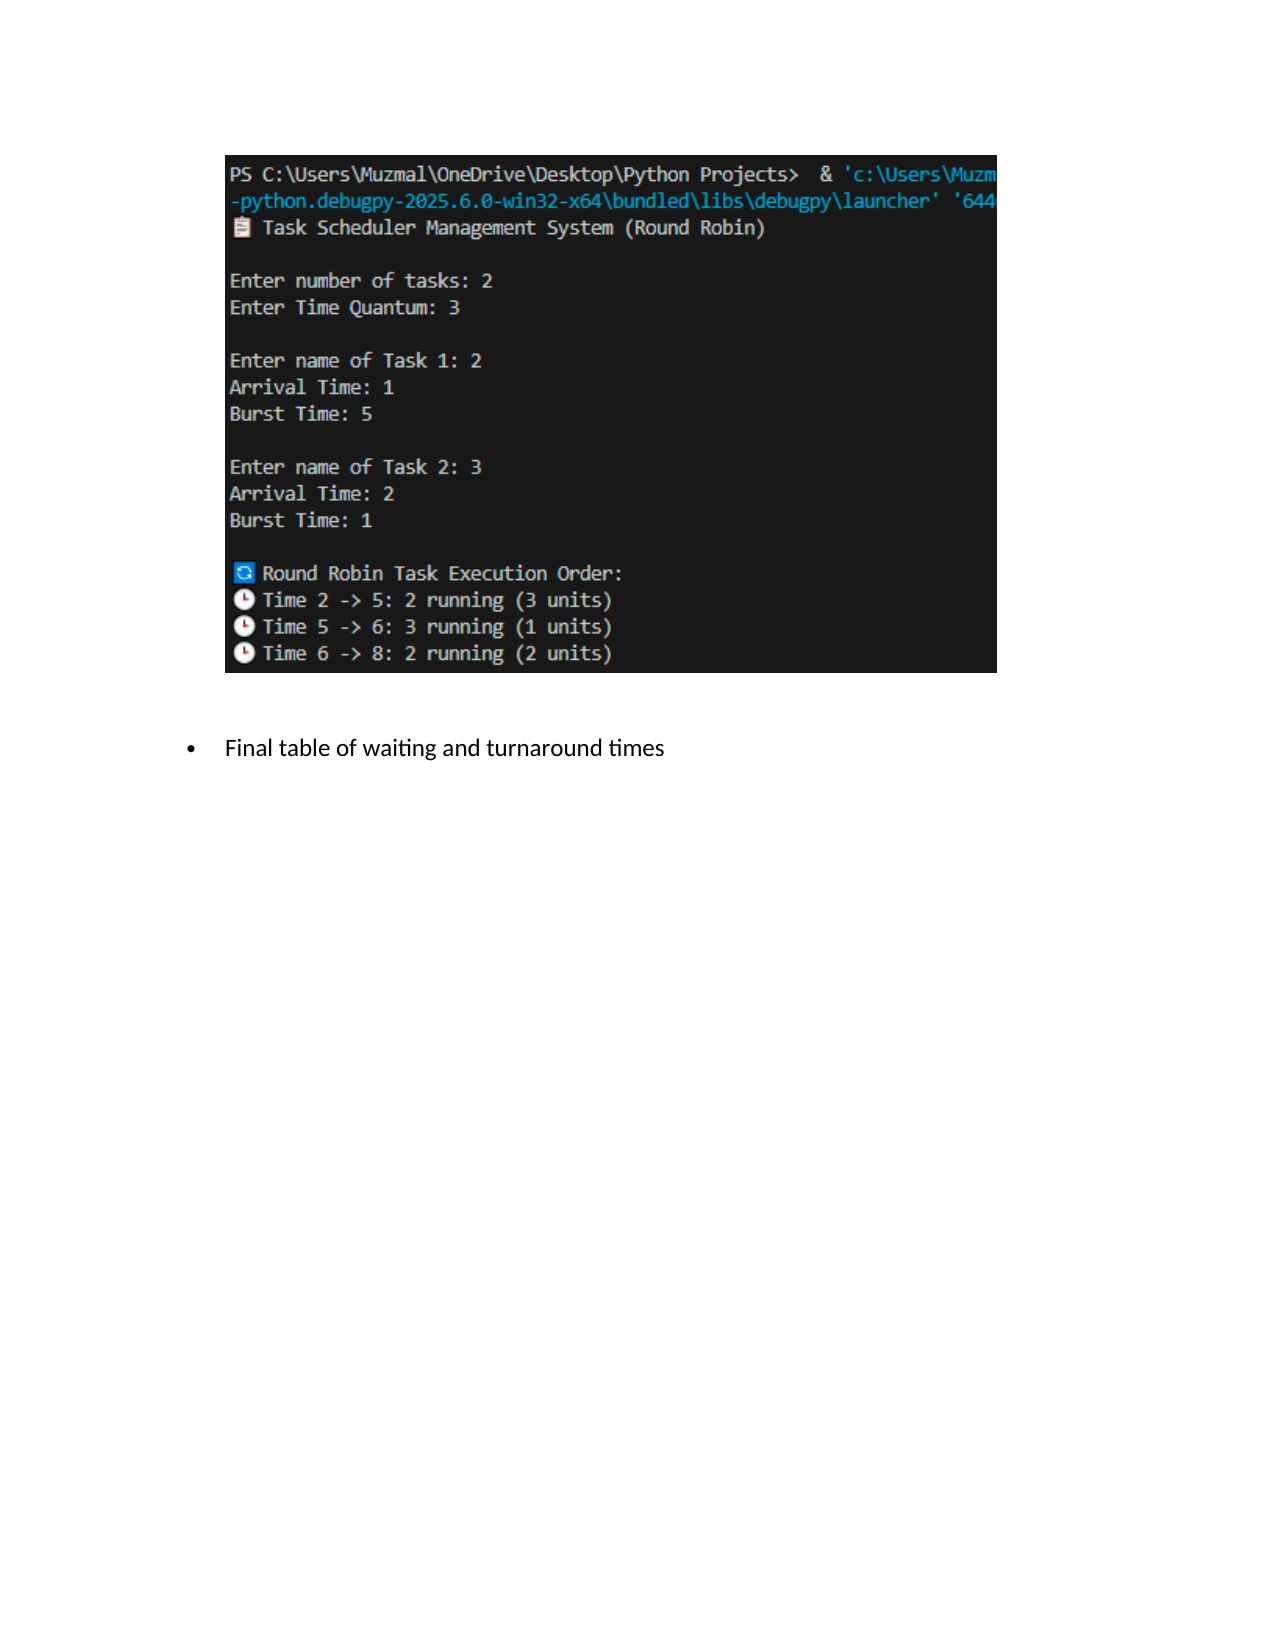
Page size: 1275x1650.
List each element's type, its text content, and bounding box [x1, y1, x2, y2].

picture [225, 155, 997, 673]
list Final table of waiting and turnaround times [187, 732, 1119, 763]
